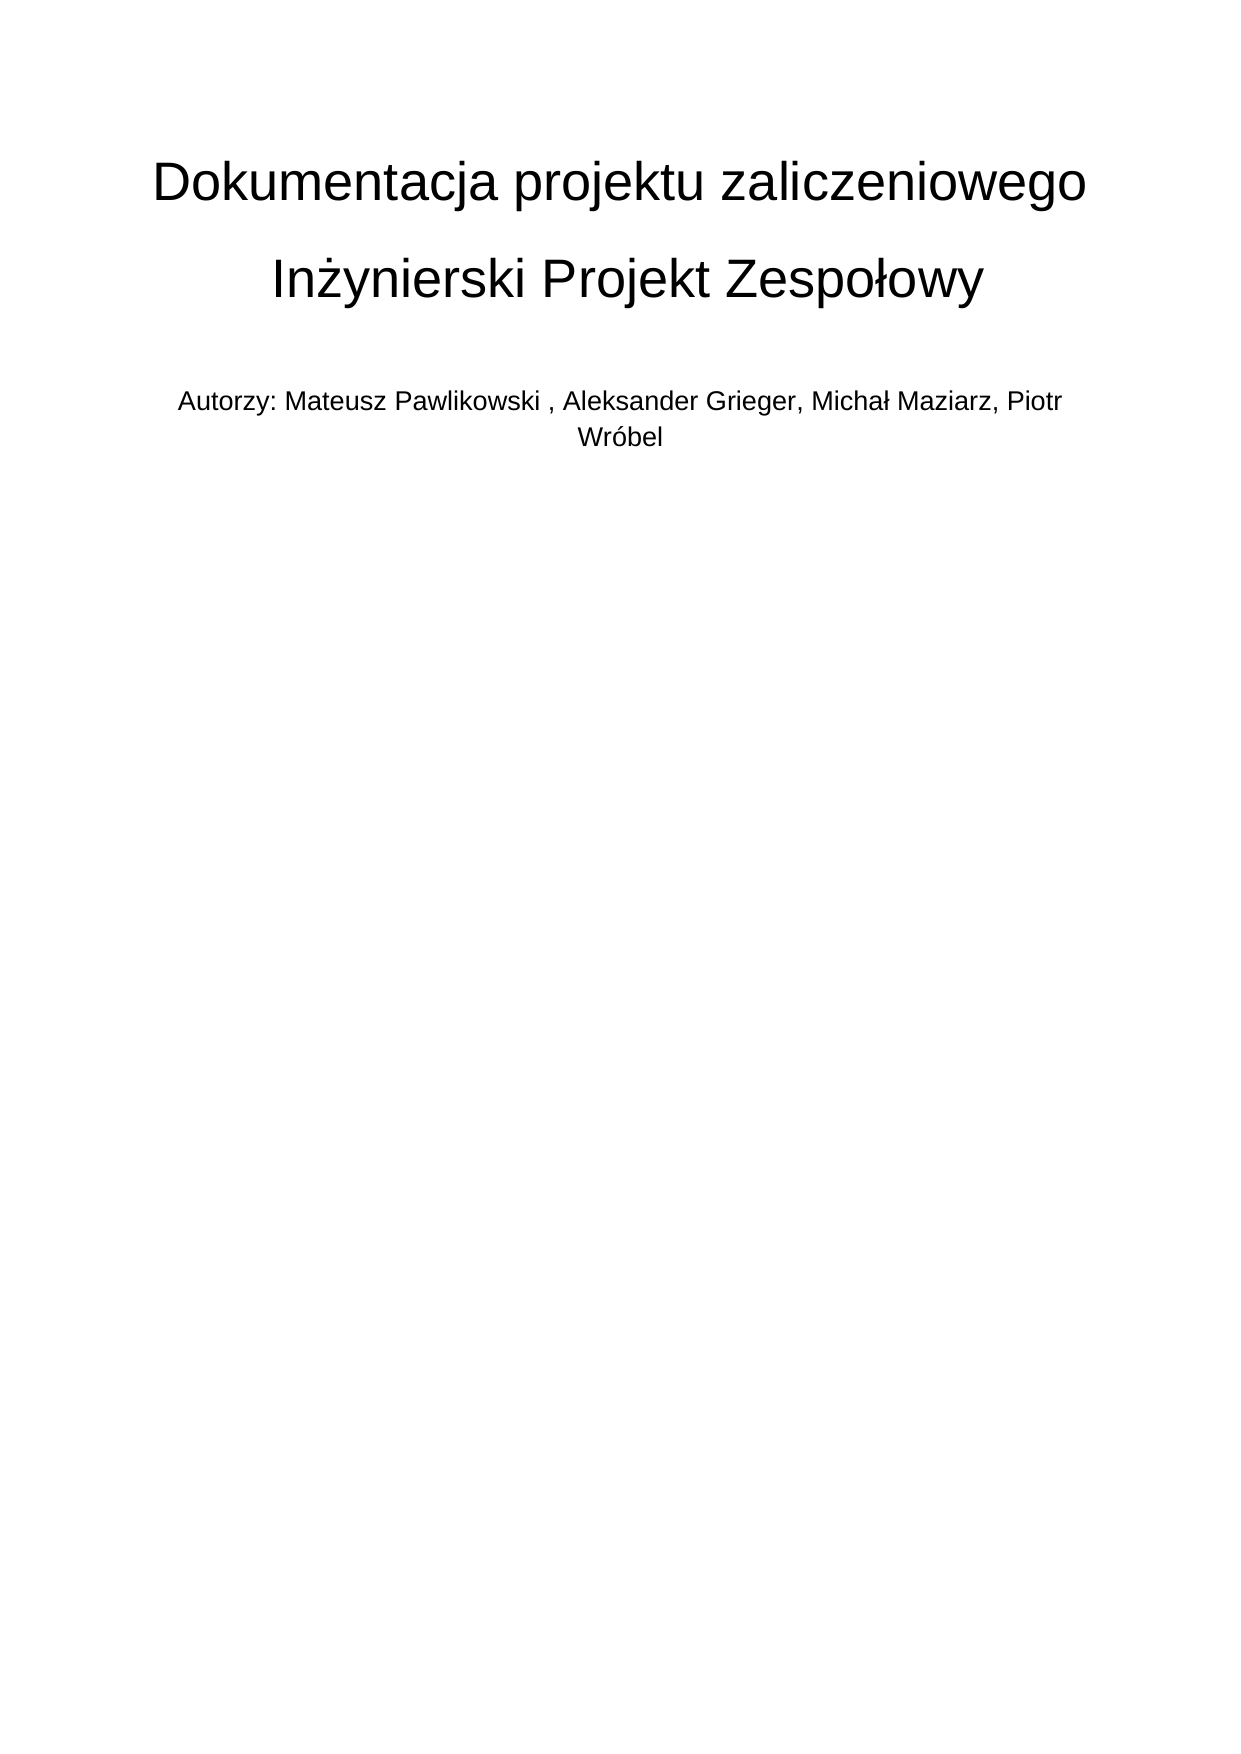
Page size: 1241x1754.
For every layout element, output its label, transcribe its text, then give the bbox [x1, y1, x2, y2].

title Dokumentacja projektu zaliczeniowego [150, 150, 1090, 212]
title Autorzy: Mateusz Pawlikowski , Aleksander Grieger, Michał Maziarz, Piotr Wróbel [150, 385, 1090, 452]
title Inżynierski Projekt Zespołowy [150, 247, 1090, 309]
